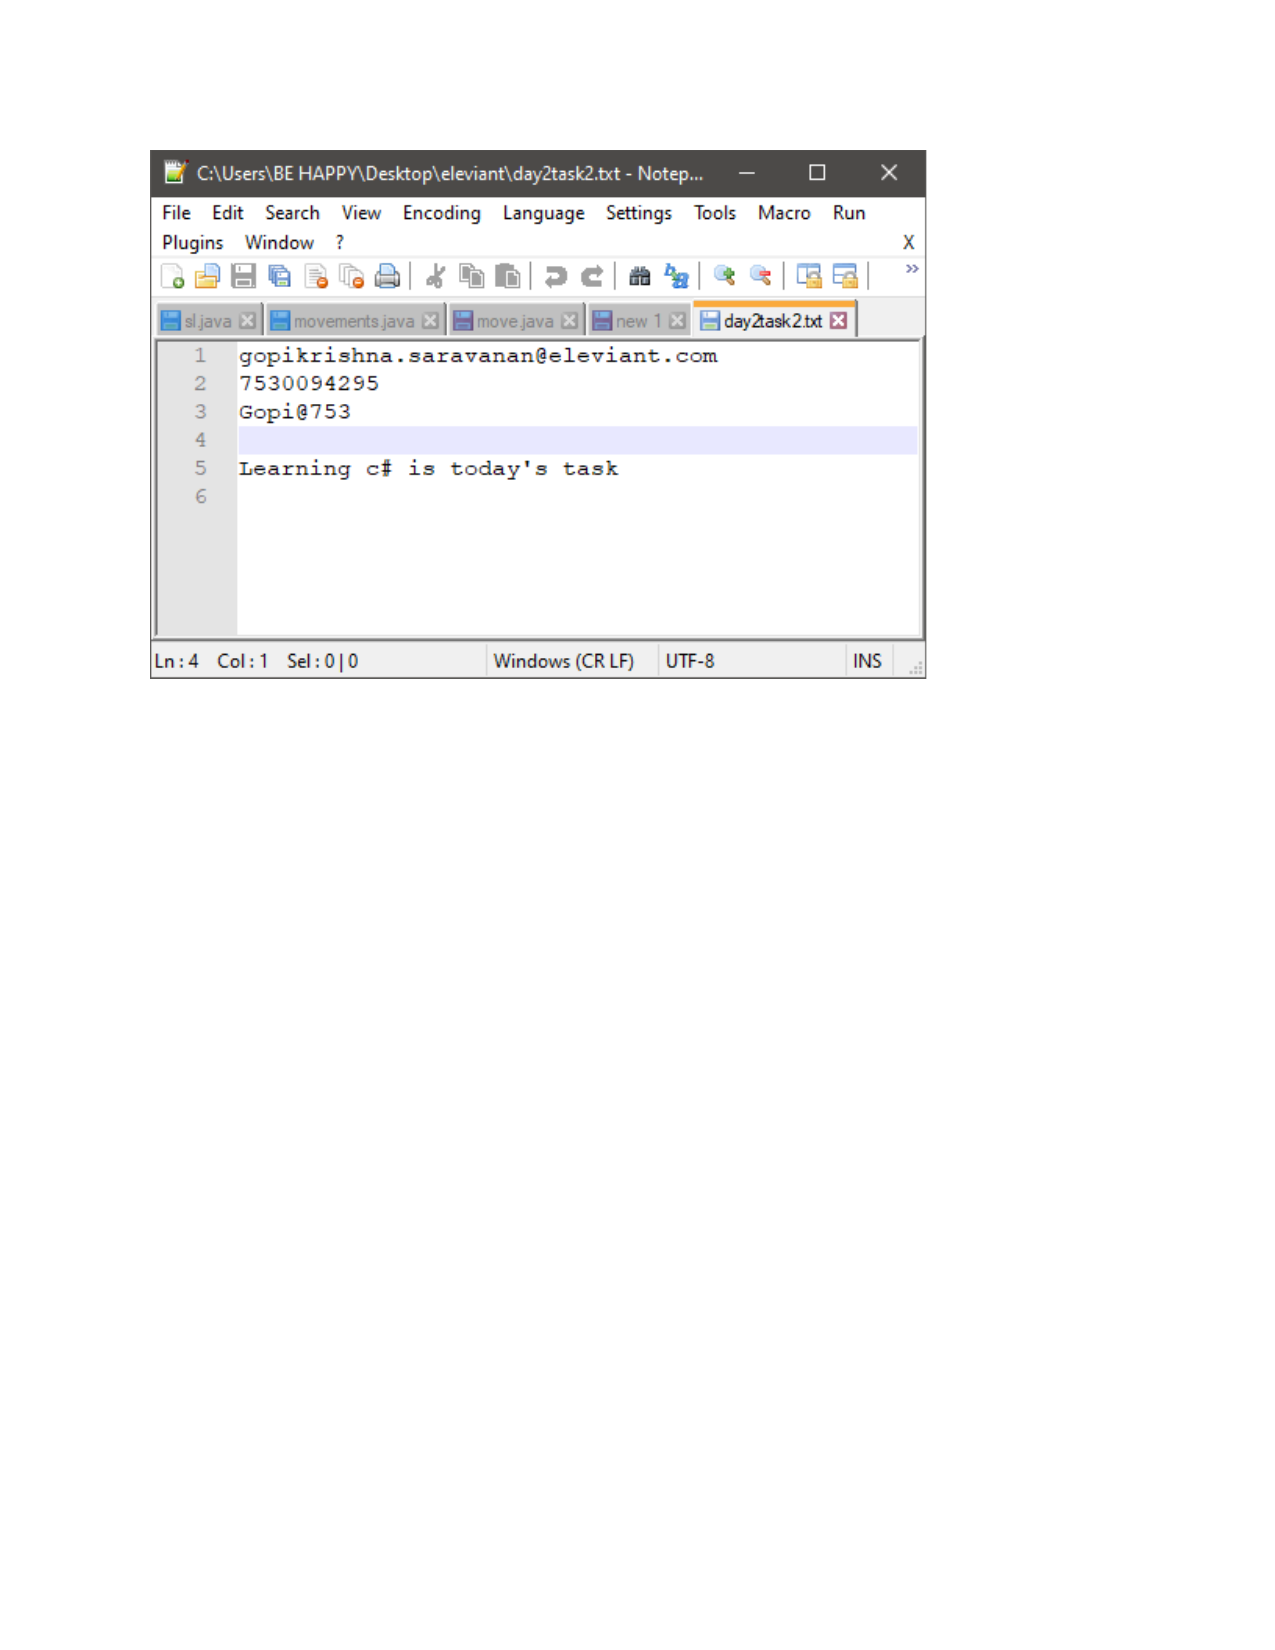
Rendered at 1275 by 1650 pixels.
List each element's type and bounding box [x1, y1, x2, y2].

picture [150, 150, 927, 679]
